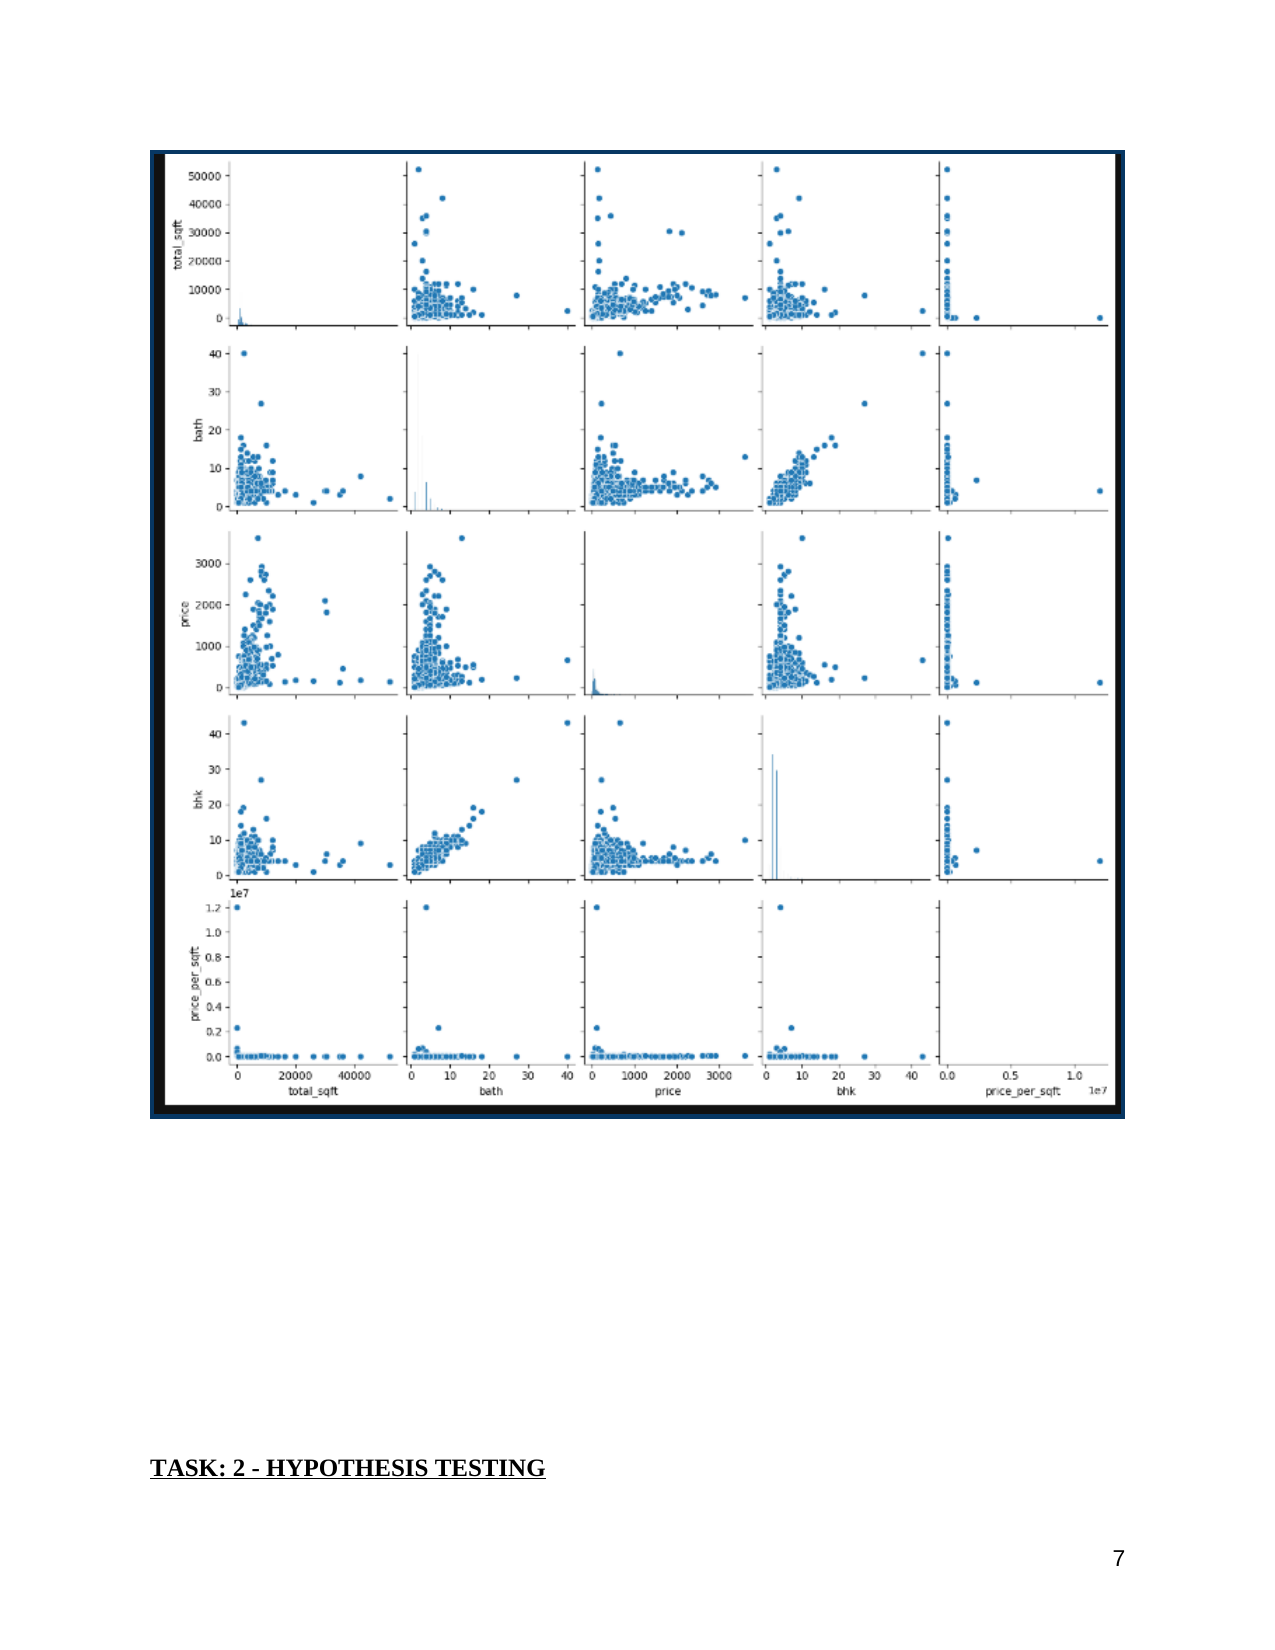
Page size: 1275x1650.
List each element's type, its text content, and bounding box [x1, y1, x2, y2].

picture [154, 154, 1121, 1114]
text TASK: 2 - HYPOTHESIS TESTING [150, 1453, 1125, 1482]
